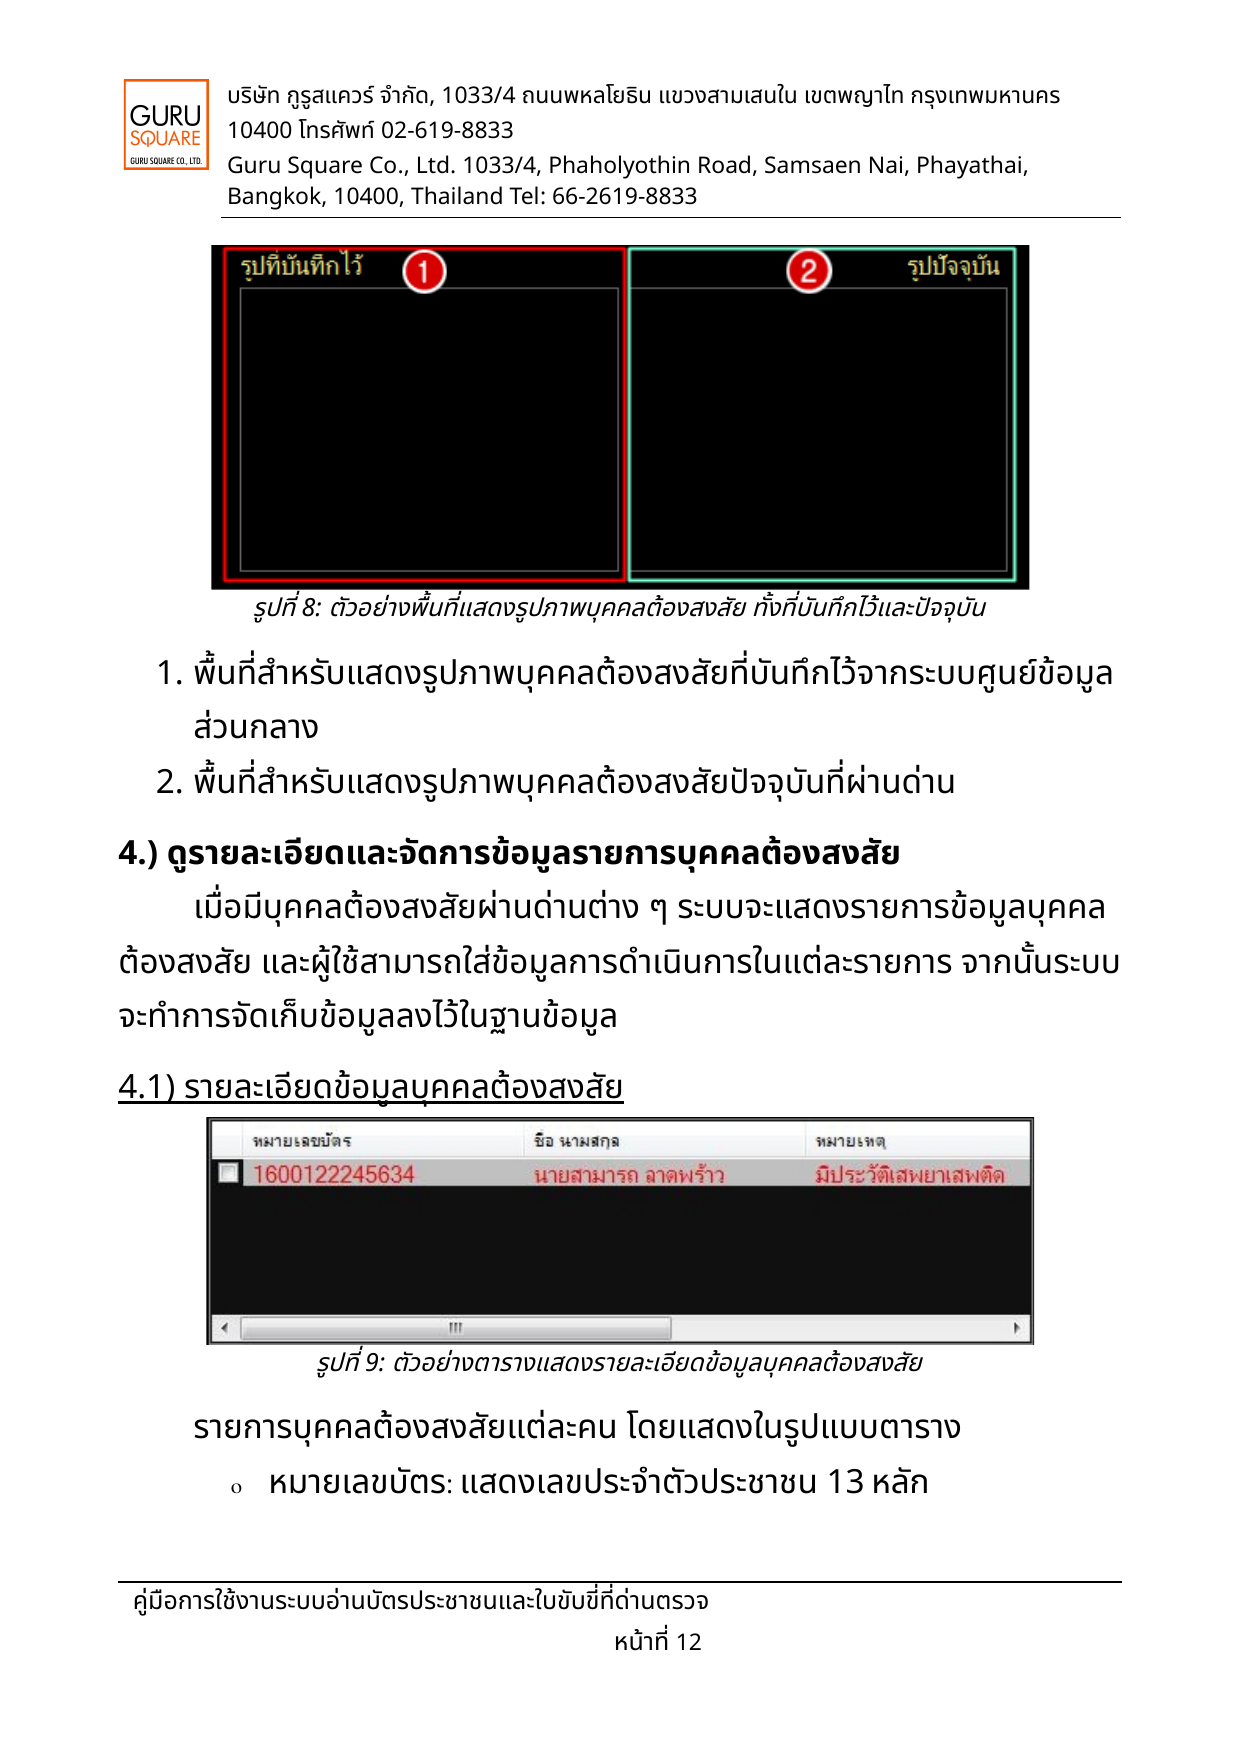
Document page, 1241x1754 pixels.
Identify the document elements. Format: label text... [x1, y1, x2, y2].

subtitle 4.1) รายละเอียดข้อมูลบุคคลต้องสงสัย [118, 1063, 1122, 1114]
list หมายเลขบัตร: แสดงเลขประจำตัวประชาชน 13 หลัก [231, 1457, 1122, 1508]
list พื้นที่สำหรับแสดงรูปภาพบุคคลต้องสงสัยที่บันทึกไว้จากระบบศูนย์ข้อมูลส่วนกลาง [156, 648, 1122, 753]
text รูปที่ 9: ตัวอย่างตารางแสดงรายละเอียดข้อมูลบุคคลต้องสงสัย [118, 1344, 1122, 1382]
picture [206, 1117, 1035, 1345]
subtitle 4.) ดูรายละเอียดและจัดการข้อมูลรายการบุคคลต้องสงสัย [118, 829, 1122, 879]
picture [123, 79, 209, 170]
text รูปที่ 8: ตัวอย่างพื้นที่แสดงรูปภาพบุคคลต้องสงสัย ทั้งที่บันทึกไว้และปัจจุบัน [118, 589, 1122, 628]
text รายการบุคคลต้องสงสัยแต่ละคน โดยแสดงในรูปแบบตาราง [118, 1403, 1122, 1453]
picture [211, 245, 1030, 590]
text เมื่อมีบุคคลต้องสงสัยผ่านด่านต่าง ๆ ระบบจะแสดงรายการข้อมูลบุคคลต้องสงสัย และผู้ใช้สามารถใส่ข้อมูลการดำเนินการในแต่ละรายการ จากนั้นระบบจะทำการจัดเก็บข้อมูลลงไว้ในฐานข้อมูล [118, 883, 1122, 1042]
list พื้นที่สำหรับแสดงรูปภาพบุคคลต้องสงสัยปัจจุบันที่ผ่านด่าน [156, 757, 1122, 808]
